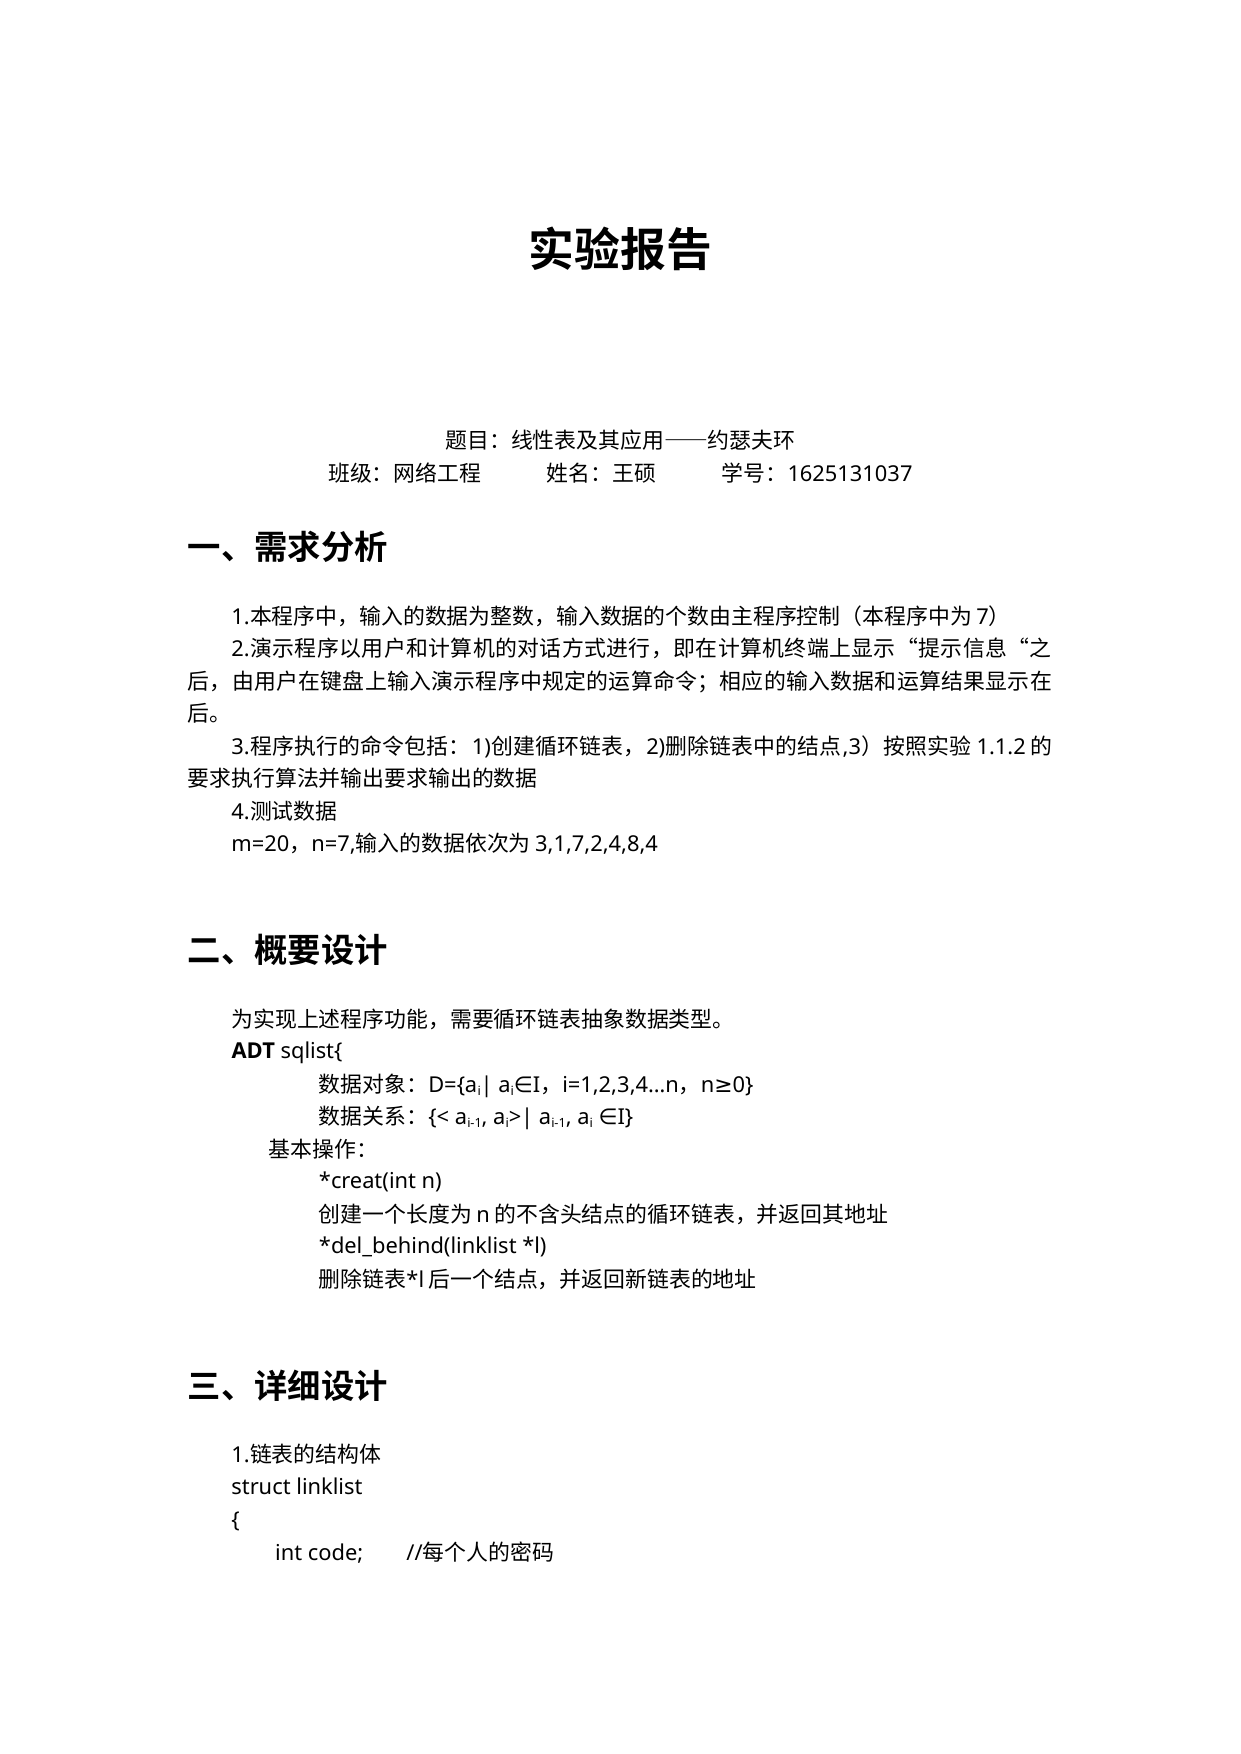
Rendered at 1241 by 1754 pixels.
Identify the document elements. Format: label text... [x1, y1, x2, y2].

text 1.本程序中，输入的数据为整数，输入数据的个数由主程序控制（本程序中为7） [187, 598, 1053, 631]
text *del_behind(linklist *l) [187, 1229, 1053, 1262]
text m=20，n=7,输入的数据依次为3,1,7,2,4,8,4 [187, 826, 1053, 858]
text 删除链表*l后一个结点，并返回新链表的地址 [187, 1262, 1053, 1294]
text 为实现上述程序功能，需要循环链表抽象数据类型。 [187, 1002, 1053, 1034]
subtitle 一、需求分析 [187, 513, 1053, 578]
text 班级：网络工程 姓名：王硕 学号：1625131037 [187, 455, 1053, 488]
text 题目：线性表及其应用——约瑟夫环 [187, 423, 1053, 455]
text *creat(int n) [187, 1164, 1053, 1197]
text 创建一个长度为n的不含头结点的循环链表，并返回其地址 [187, 1197, 1053, 1229]
text int code; //每个人的密码 [187, 1535, 1053, 1567]
text 1.链表的结构体 [187, 1437, 1053, 1470]
text 4.测试数据 [187, 793, 1053, 826]
subtitle 实验报告 [187, 197, 1053, 295]
text 2.演示程序以用户和计算机的对话方式进行，即在计算机终端上显示“提示信息“之后，由用户在键盘上输入演示程序中规定的运算命令；相应的输入数据和运算结果显示在后。 [187, 631, 1053, 728]
text { [187, 1502, 1053, 1535]
text 3.程序执行的命令包括：1)创建循环链表，2)删除链表中的结点,3）按照实验1.1.2的要求执行算法并输出要求输出的数据 [187, 728, 1053, 793]
list 基本操作： [269, 1132, 1053, 1164]
subtitle 三、详细设计 [187, 1352, 1053, 1417]
list 数据对象：D={ai| ai∈I，i=1,2,3,4…n，n≥0} [269, 1067, 1053, 1099]
list 数据关系：{< ai-1, ai>| ai-1, ai ∈I} [269, 1099, 1053, 1132]
text ADT sqlist{ [187, 1034, 1053, 1067]
subtitle 二、概要设计 [187, 916, 1053, 981]
text struct linklist [187, 1470, 1053, 1502]
